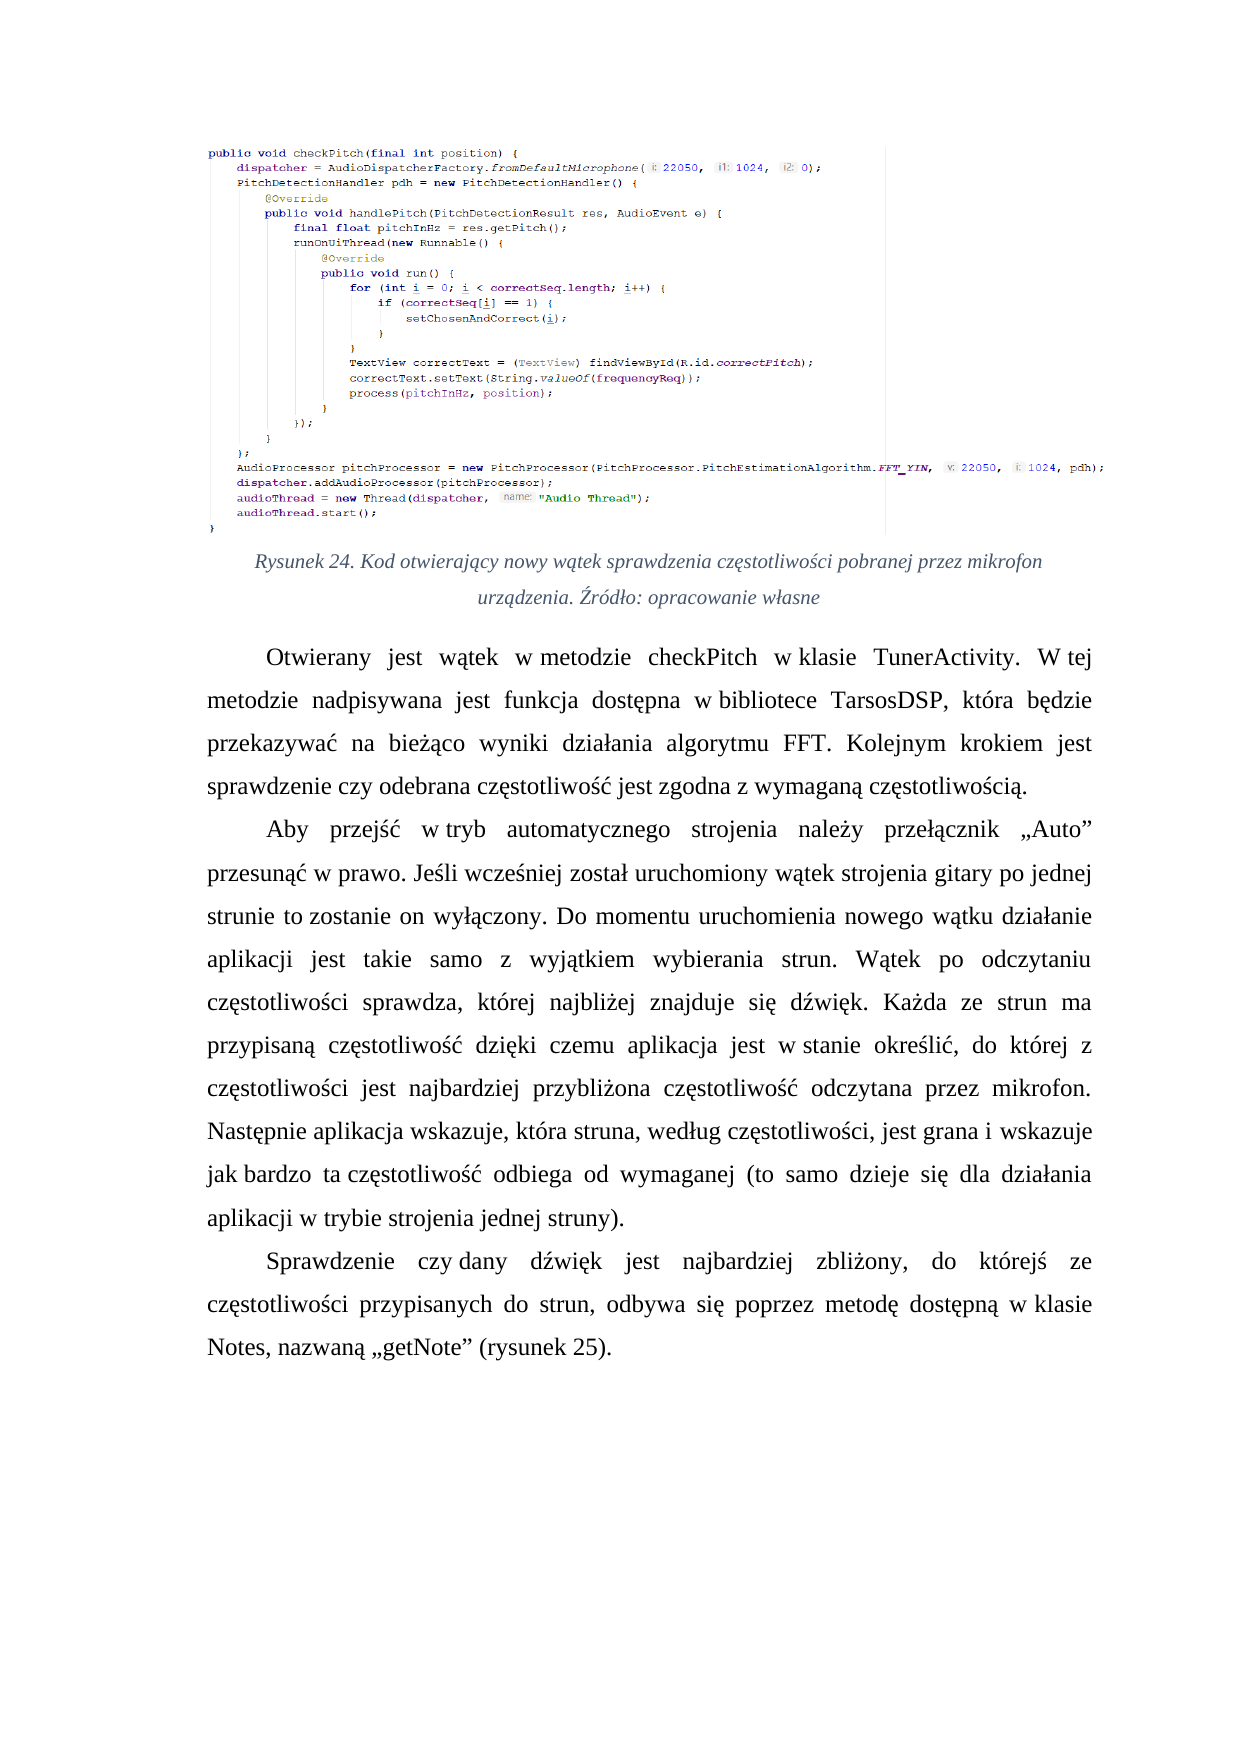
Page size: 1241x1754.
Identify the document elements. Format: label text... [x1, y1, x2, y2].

picture [206, 147, 1110, 535]
text Sprawdzenie czy dany dźwięk jest najbardziej zbliżony, do którejś ze częstotliwości przypisanych do strun, odbywa się poprzez metodę dostępną w klasie Notes, nazwaną „getNote” (rysunek 25). [207, 1246, 1092, 1361]
text Aby przejść w tryb automatycznego strojenia należy przełącznik „Auto” przesunąć w prawo. Jeśli wcześniej został uruchomiony wątek strojenia gitary po jednej strunie to zostanie on wyłączony. Do momentu uruchomienia nowego wątku działanie aplikacji jest takie samo z wyjątkiem wybierania strun. Wątek po odczytaniu częstotliwości sprawdza, której najbliżej znajduje się dźwięk. Każda ze strun ma przypisaną częstotliwość dzięki czemu aplikacja jest w stanie określić, do której z częstotliwości jest najbardziej przybliżona częstotliwość odczytana przez mikrofon. Następnie aplikacja wskazuje, która struna, według częstotliwości, jest grana i wskazuje jak bardzo ta częstotliwość odbiega od wymaganej (to samo dzieje się dla działania aplikacji w trybie strojenia jednej struny). [207, 814, 1092, 1231]
text Otwierany jest wątek w metodzie checkPitch w klasie TunerActivity. W tej metodzie nadpisywana jest funkcja dostępna w bibliotece TarsosDSP, która będzie przekazywać na bieżąco wyniki działania algorytmu FFT. Kolejnym krokiem jest sprawdzenie czy odebrana częstotliwość jest zgodna z wymaganą częstotliwością. [207, 642, 1092, 800]
